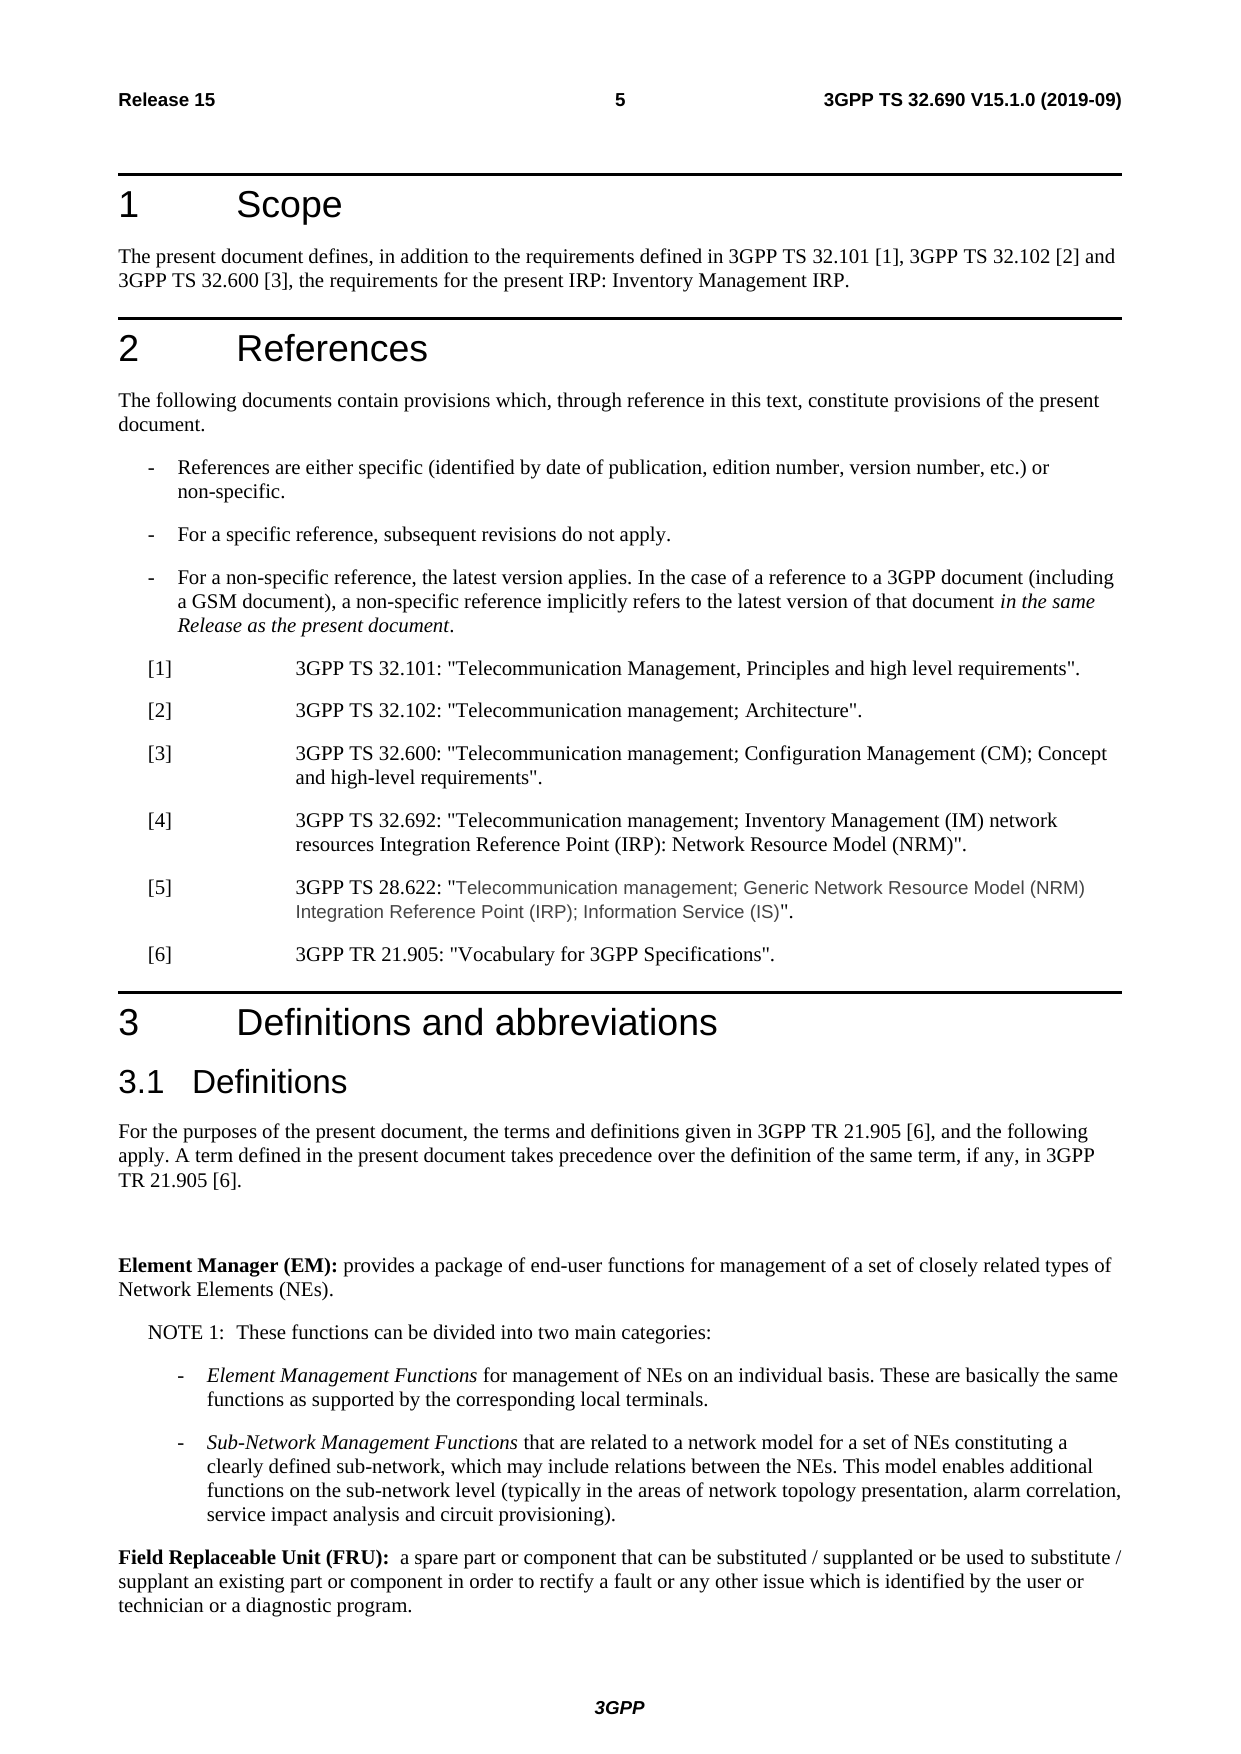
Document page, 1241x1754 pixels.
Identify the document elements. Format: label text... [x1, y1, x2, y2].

text [2] 3GPP TS 32.102: "Telecommunication management; Architecture". [148, 698, 1122, 722]
subtitle 1 Scope [118, 176, 1122, 225]
text - References are either specific (identified by date of publication, edition number, version number, etc.) or non-specific. [148, 455, 1122, 503]
text - For a non-specific reference, the latest version applies. In the case of a reference to a 3GPP document (including a GSM document), a non-specific reference implicitly refers to the latest version of that document in the same Release as the present document. [148, 565, 1122, 637]
text NOTE 1: These functions can be divided into two main categories: [148, 1320, 1122, 1344]
text [6] 3GPP TR 21.905: "Vocabulary for 3GPP Specifications". [148, 942, 1122, 966]
text [4] 3GPP TS 32.692: "Telecommunication management; Inventory Management (IM) network resources Integration Reference Point (IRP): Network Resource Model (NRM)". [148, 808, 1122, 856]
text [5] 3GPP TS 28.622: "Telecommunication management; Generic Network Resource Model (NRM) Integration Reference Point (IRP); Information Service (IS)". [148, 875, 1122, 923]
subtitle 2 References [118, 320, 1122, 369]
text - For a specific reference, subsequent revisions do not apply. [148, 522, 1122, 546]
text For the purposes of the present document, the terms and definitions given in 3GPP TR 21.905 [6], and the following apply. A term defined in the present document takes precedence over the definition of the same term, if any, in 3GPP TR 21.905 [6]. [118, 1119, 1122, 1192]
text The present document defines, in addition to the requirements defined in 3GPP TS 32.101 [1], 3GPP TS 32.102 [2] and 3GPP TS 32.600 [3], the requirements for the present IRP: Inventory Management IRP. [118, 244, 1122, 292]
text The following documents contain provisions which, through reference in this text, constitute provisions of the present document. [118, 388, 1122, 436]
text [1] 3GPP TS 32.101: "Telecommunication Management, Principles and high level requirements". [148, 656, 1122, 680]
text - Element Management Functions for management of NEs on an individual basis. These are basically the same functions as supported by the corresponding local terminals. [177, 1363, 1122, 1411]
text Field Replaceable Unit (FRU): a spare part or component that can be substituted / supplanted or be used to substitute / supplant an existing part or component in order to rectify a fault or any other issue which is identified by the user or technician or a diagnostic program. [118, 1545, 1122, 1617]
text - Sub-Network Management Functions that are related to a network model for a set of NEs constituting a clearly defined sub-network, which may include relations between the NEs. This model enables additional functions on the sub-network level (typically in the areas of network topology presentation, alarm correlation, service impact analysis and circuit provisioning). [177, 1430, 1122, 1526]
text [3] 3GPP TS 32.600: "Telecommunication management; Configuration Management (CM); Concept and high-level requirements". [148, 741, 1122, 789]
subtitle 3.1 Definitions [118, 1062, 1122, 1101]
text Element Manager (EM): provides a package of end-user functions for management of a set of closely related types of Network Elements (NEs). [118, 1253, 1122, 1301]
subtitle 3 Definitions and abbreviations [118, 994, 1122, 1043]
